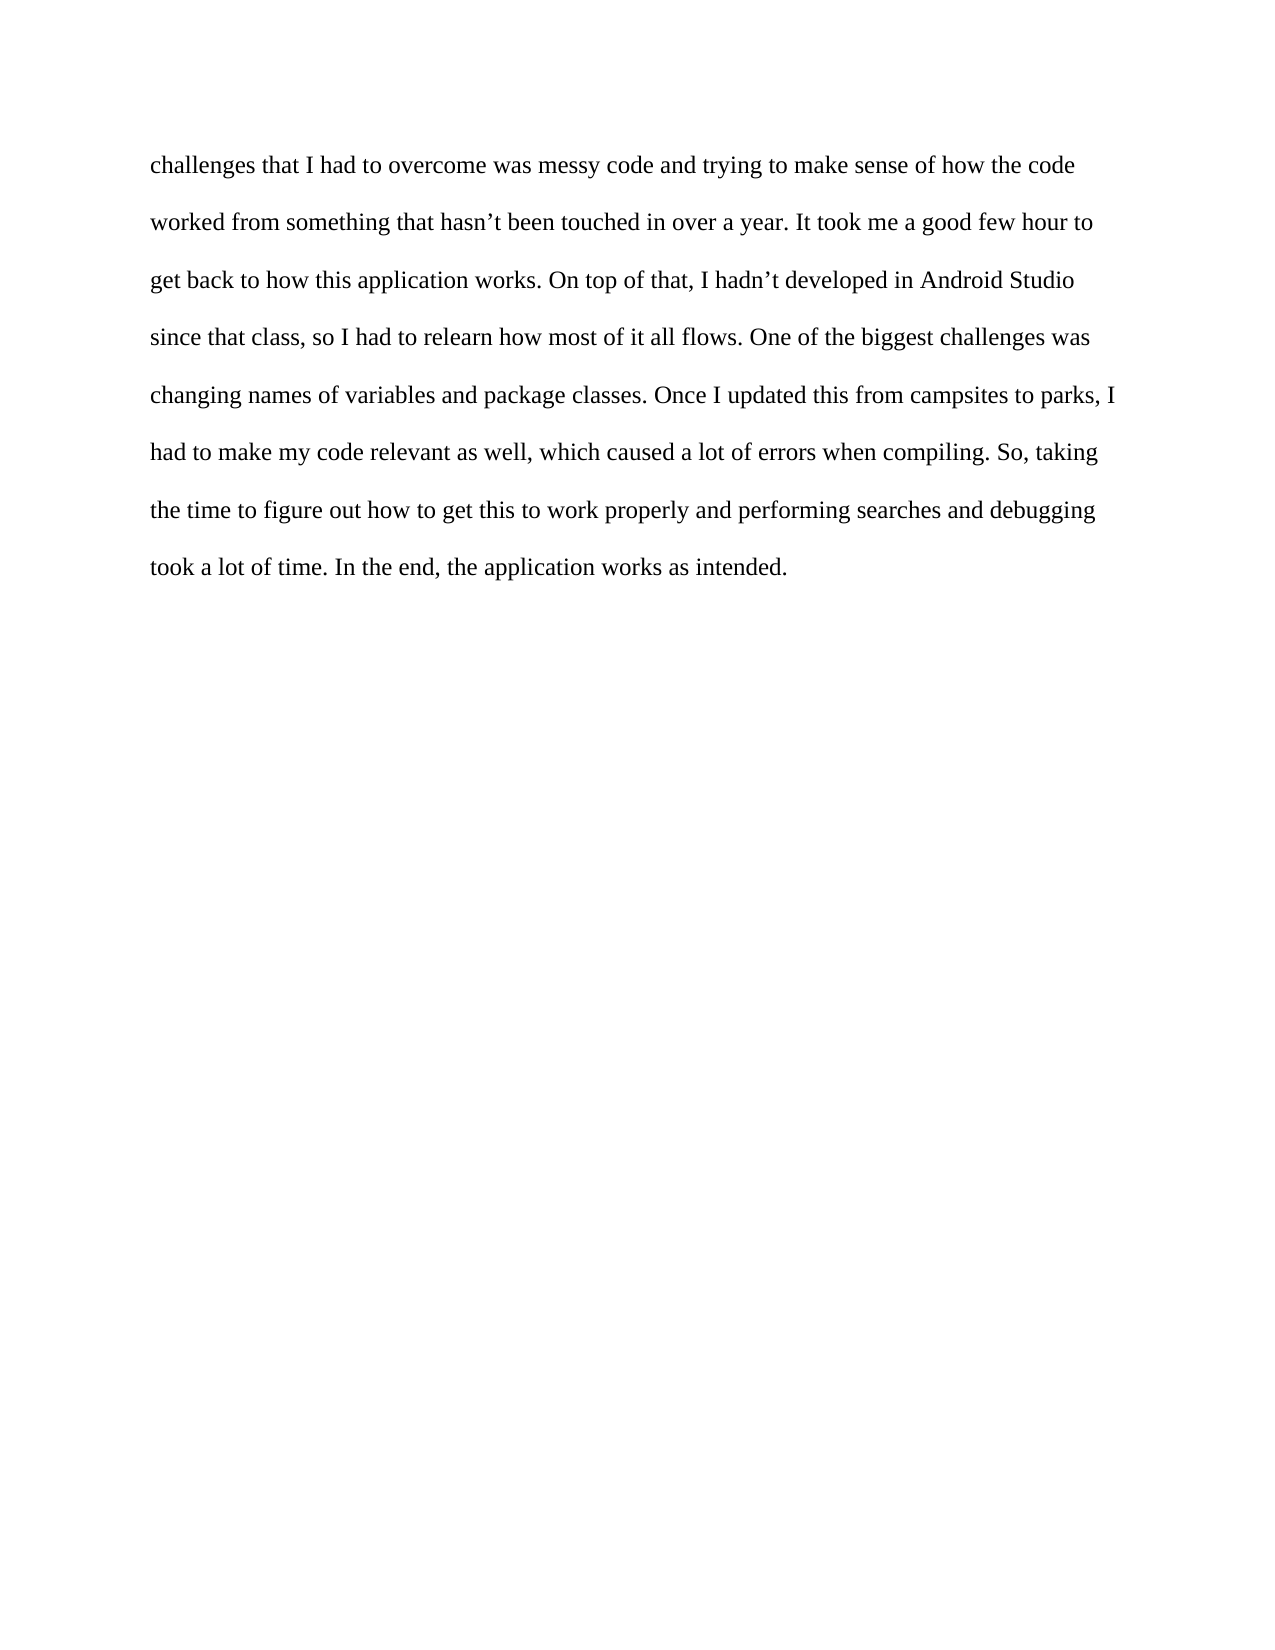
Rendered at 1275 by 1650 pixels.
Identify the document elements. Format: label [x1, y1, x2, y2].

text [150, 150, 1125, 581]
